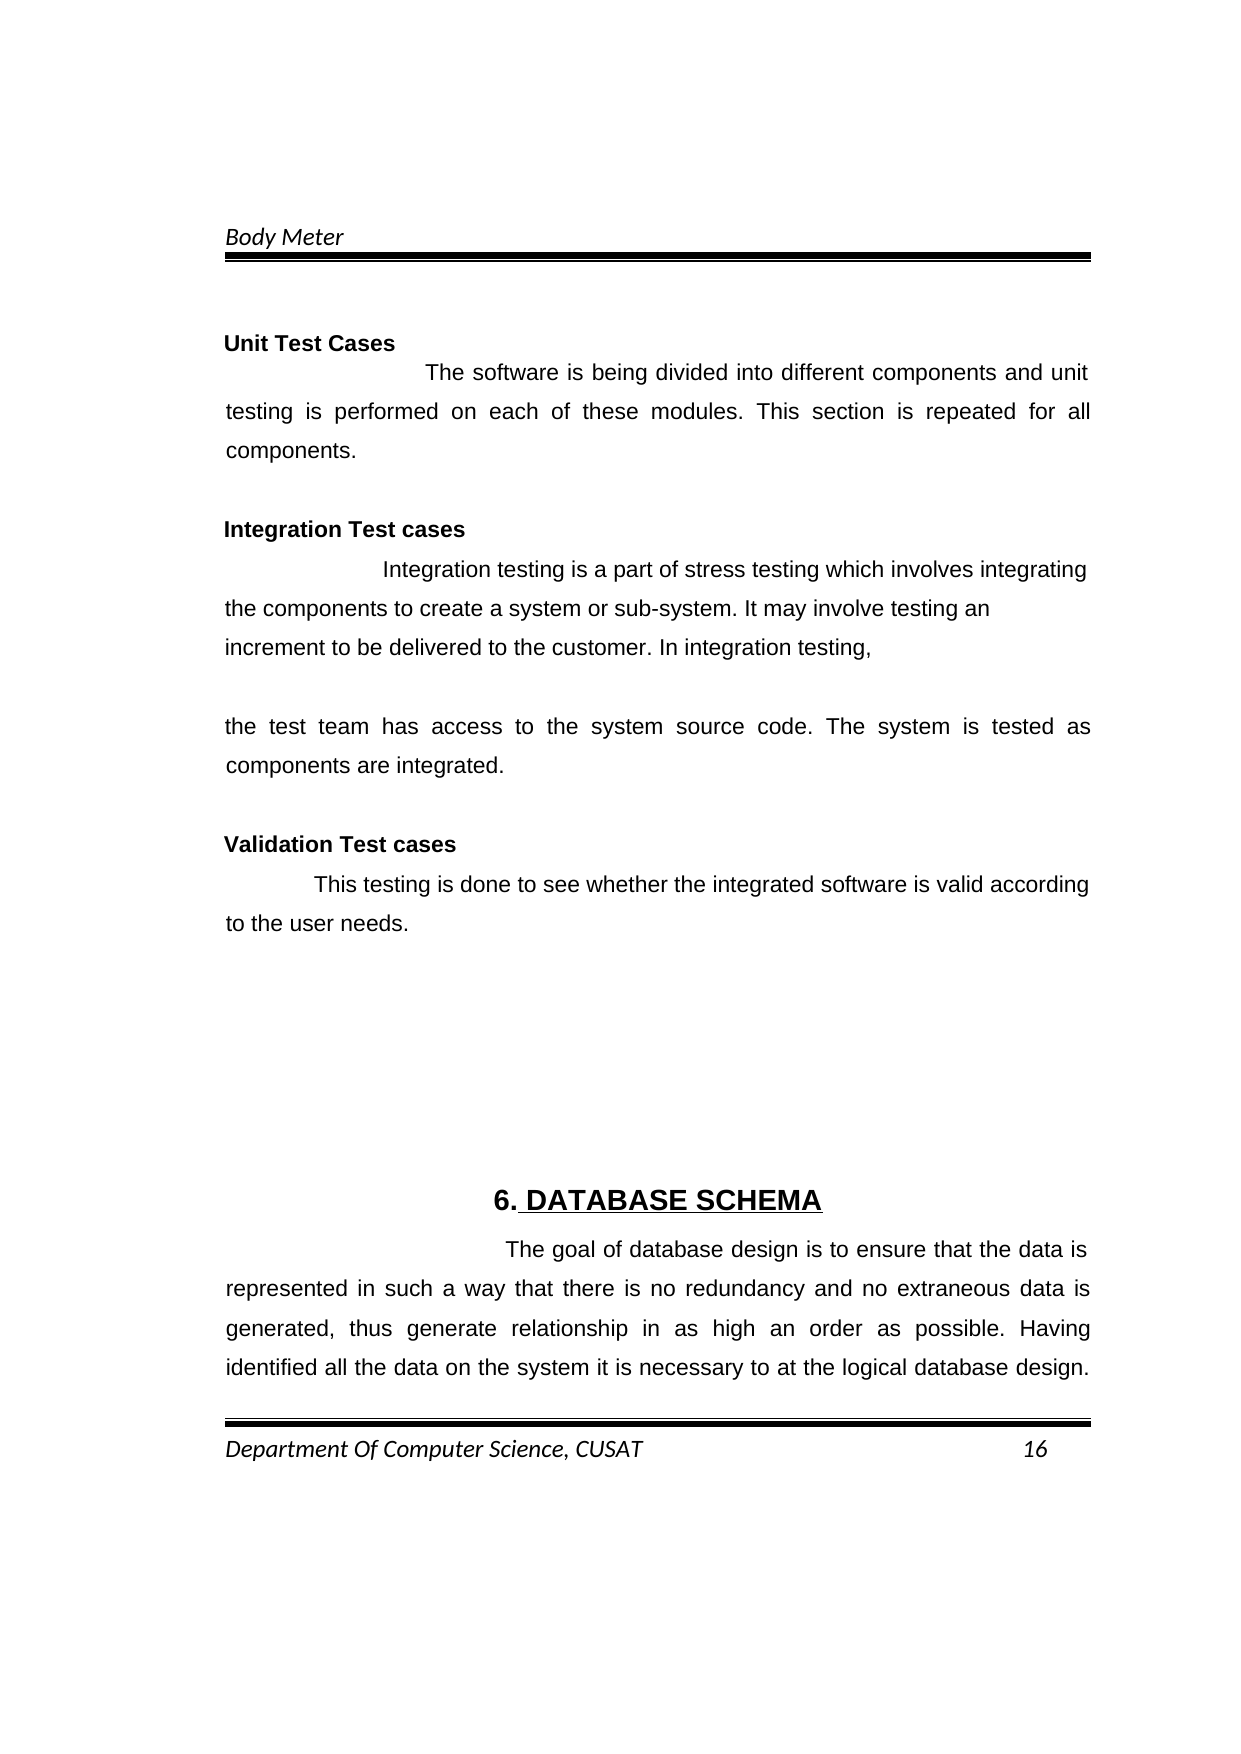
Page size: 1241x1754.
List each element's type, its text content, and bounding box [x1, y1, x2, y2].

text This testing is done to see whether the integrated software is valid according to the user needs. [224, 871, 1091, 936]
subtitle 6. DATABASE SCHEMA [211, 1183, 1104, 1216]
text The software is being divided into different components and unit testing is performed on each of these modules. This section is repeated for all components. [224, 359, 1091, 464]
subtitle Validation Test cases [223, 831, 1104, 858]
subtitle Integration Test cases [223, 516, 1104, 543]
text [224, 1236, 1091, 1380]
text the test team has access to the system source code. The system is tested as components are integrated. [224, 713, 1091, 778]
subtitle Unit Test Cases [223, 330, 1104, 357]
text Integration testing is a part of stress testing which involves integrating the components to create a system or sub-system. It may involve testing an increment to be delivered to the customer. In integration testing, [223, 556, 1095, 661]
